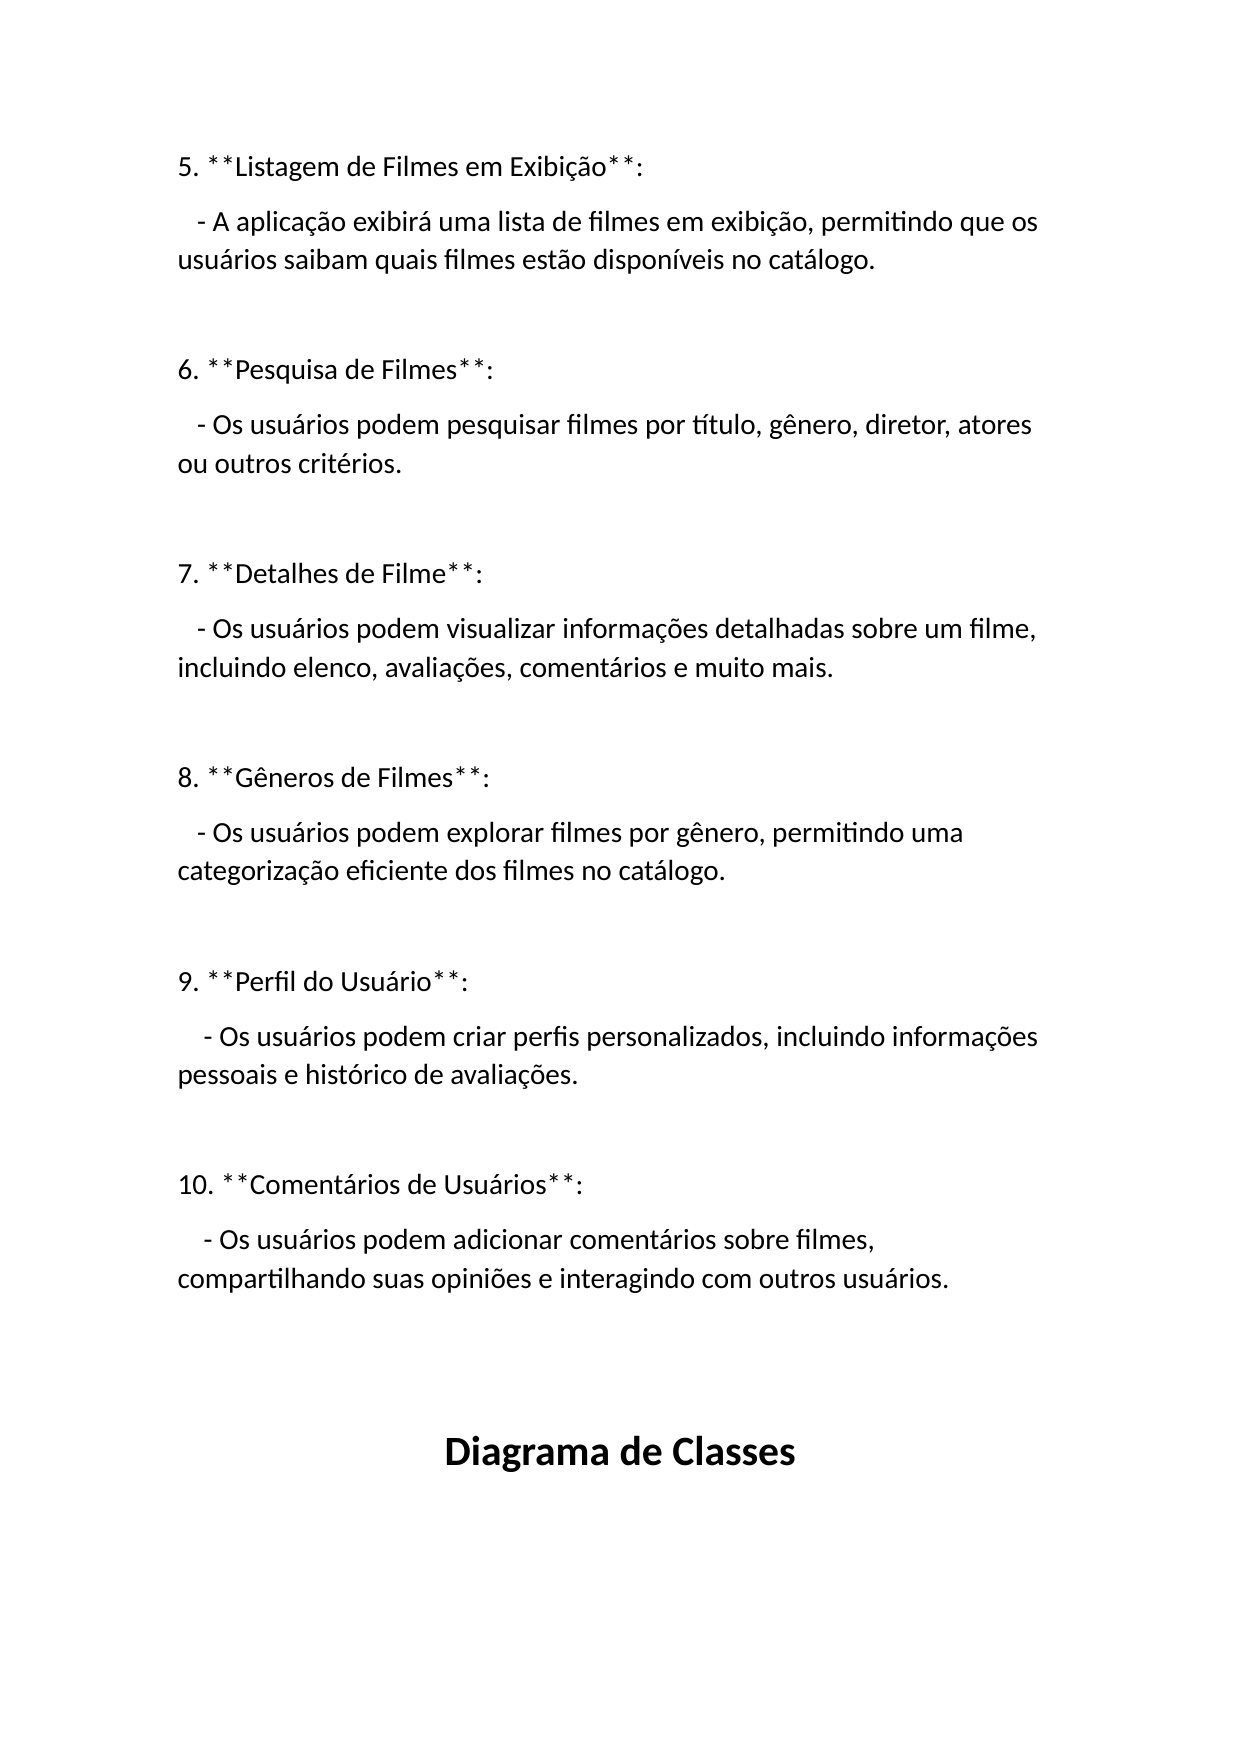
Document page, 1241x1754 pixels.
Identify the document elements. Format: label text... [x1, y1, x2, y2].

text Diagrama de Classes [177, 1425, 1063, 1476]
text - Os usuários podem pesquisar filmes por título, gênero, diretor, atores ou outros critérios. [177, 406, 1063, 481]
text - Os usuários podem visualizar informações detalhadas sobre um filme, incluindo elenco, avaliações, comentários e muito mais. [177, 610, 1063, 684]
text 9. **Perfil do Usuário**: [177, 963, 1063, 998]
text - A aplicação exibirá uma lista de filmes em exibição, permitindo que os usuários saibam quais filmes estão disponíveis no catálogo. [177, 203, 1063, 277]
text 5. **Listagem de Filmes em Exibição**: [177, 148, 1063, 183]
text 7. **Detalhes de Filme**: [177, 555, 1063, 591]
text - Os usuários podem adicionar comentários sobre filmes, compartilhando suas opiniões e interagindo com outros usuários. [177, 1221, 1063, 1296]
text 8. **Gêneros de Filmes**: [177, 759, 1063, 794]
text - Os usuários podem criar perfis personalizados, incluindo informações pessoais e histórico de avaliações. [177, 1018, 1063, 1092]
text 6. **Pesquisa de Filmes**: [177, 351, 1063, 387]
text - Os usuários podem explorar filmes por gênero, permitindo uma categorização eficiente dos filmes no catálogo. [177, 814, 1063, 888]
text 10. **Comentários de Usuários**: [177, 1166, 1063, 1202]
